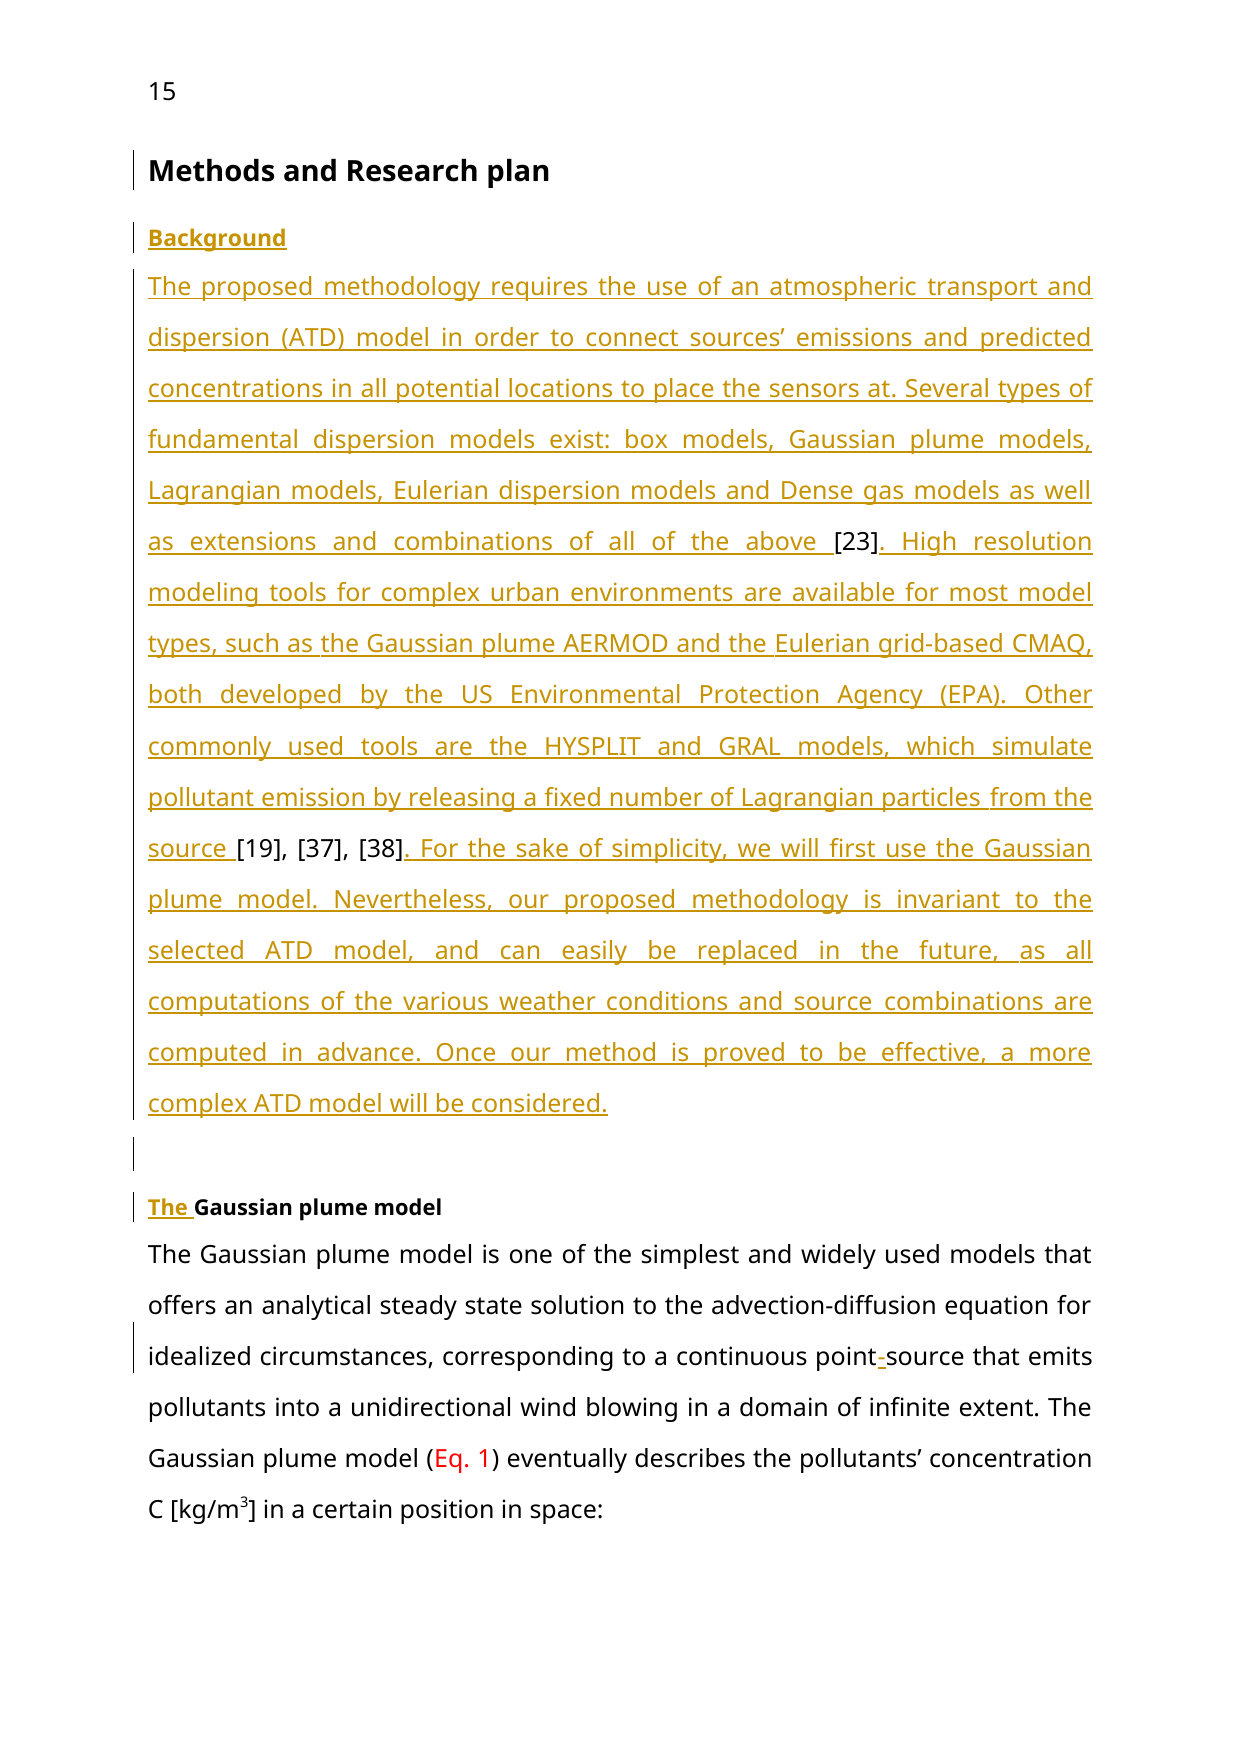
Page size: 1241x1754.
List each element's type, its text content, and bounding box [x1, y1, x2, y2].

text [23][19], [37], [38] [148, 912, 1092, 961]
subtitle Methods and Research plan [148, 150, 1092, 190]
text [23][19], [37], [38] [148, 453, 1092, 502]
text [23][19], [37], [38] [148, 1065, 1092, 1119]
text [23][19], [37], [38] [148, 606, 1092, 655]
text [23][19], [37], [38] [148, 962, 1092, 1012]
text [23][19], [37], [38] [148, 299, 1092, 349]
text [23][19], [37], [38] [148, 504, 1092, 604]
text [23][19], [37], [38] [148, 656, 1092, 706]
text [23][19], [37], [38] [148, 708, 1092, 757]
text [23][19], [37], [38] [148, 269, 1092, 298]
text [23][19], [37], [38] [148, 351, 1092, 400]
text [23][19], [37], [38] [148, 809, 1092, 910]
subtitle Gaussian plume model [148, 1192, 1092, 1222]
text [23][19], [37], [38] [148, 759, 1092, 808]
text [23][19], [37], [38] [148, 402, 1092, 451]
text [23][19], [37], [38] [148, 1014, 1092, 1063]
